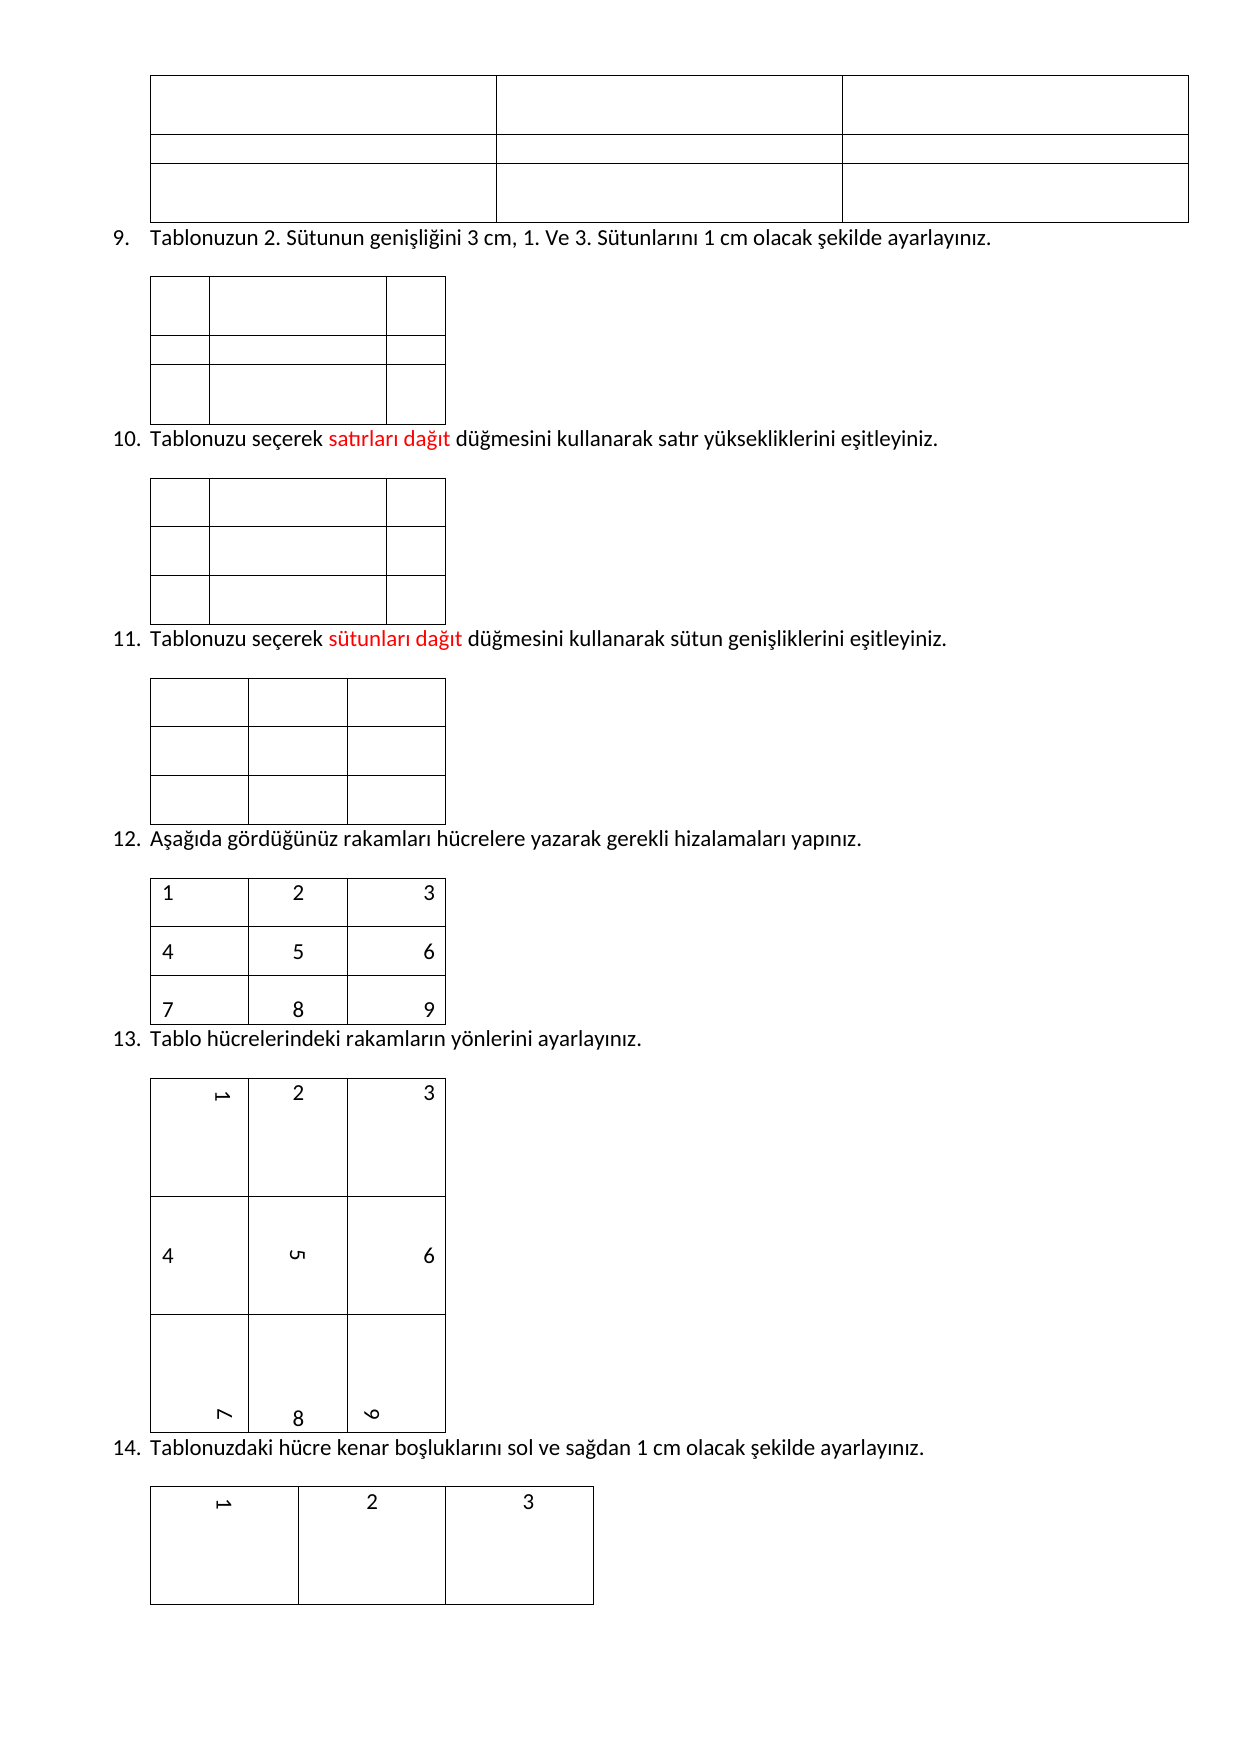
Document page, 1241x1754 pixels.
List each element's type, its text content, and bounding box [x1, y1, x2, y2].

list Tablonuzu seçerek sütunları dağıt düğmesini kullanarak sütun genişliklerini eşitleyiniz. [112, 624, 1165, 652]
table_cell [249, 776, 347, 823]
table_header 1 [151, 1079, 248, 1196]
table_cell [210, 576, 386, 623]
table_header [387, 277, 445, 335]
table_cell [151, 365, 209, 423]
table_cell 8 [249, 976, 347, 1023]
table_cell 9 [348, 1315, 445, 1432]
table_cell [387, 365, 445, 423]
table_header [151, 277, 209, 335]
table_cell [843, 164, 1188, 222]
table_header 1 [151, 879, 248, 926]
table_header [249, 679, 347, 726]
table_header [210, 277, 386, 335]
table_header 3 [446, 1487, 593, 1604]
table_cell [151, 776, 248, 823]
table_cell [387, 576, 445, 623]
table_cell [348, 727, 445, 775]
table_cell [497, 135, 842, 163]
table_cell [210, 336, 386, 364]
table_header 3 [348, 879, 445, 926]
table_header 2 [249, 879, 347, 926]
table_cell [843, 135, 1188, 163]
table_header [151, 479, 209, 526]
list Tablonuzu seçerek satırları dağıt düğmesini kullanarak satır yüksekliklerini eşitleyiniz. [112, 424, 1165, 452]
table_cell [249, 727, 347, 775]
table_cell 5 [249, 1197, 347, 1314]
table_cell 7 [151, 976, 248, 1023]
table_cell [151, 727, 248, 775]
table_header [210, 479, 386, 526]
table_cell 4 [151, 1197, 248, 1314]
table_cell [497, 164, 842, 222]
table_header 1 [151, 1487, 298, 1604]
table_cell [387, 527, 445, 575]
list Tablonuzdaki hücre kenar boşluklarını sol ve sağdan 1 cm olacak şekilde ayarlayınız. [112, 1433, 1165, 1461]
list Tablo hücrelerindeki rakamların yönlerini ayarlayınız. [112, 1024, 1165, 1052]
table_cell [151, 336, 209, 364]
table_header [843, 76, 1188, 134]
table_cell [210, 365, 386, 423]
table_cell 8 [249, 1315, 347, 1432]
table_header 3 [348, 1079, 445, 1196]
table_header [497, 76, 842, 134]
table_header 2 [249, 1079, 347, 1196]
table_header [348, 679, 445, 726]
table_cell 7 [151, 1315, 248, 1432]
table_header 2 [299, 1487, 445, 1604]
table_cell 4 [151, 927, 248, 975]
table_cell [348, 776, 445, 823]
table_cell 6 [348, 927, 445, 975]
table_cell [151, 527, 209, 575]
table_cell [387, 336, 445, 364]
table_cell 6 [348, 1197, 445, 1314]
table_cell 9 [348, 976, 445, 1023]
table_cell [151, 576, 209, 623]
table_cell 5 [249, 927, 347, 975]
list Aşağıda gördüğünüz rakamları hücrelere yazarak gerekli hizalamaları yapınız. [112, 824, 1165, 852]
table_cell [151, 164, 496, 222]
list Tablonuzun 2. Sütunun genişliğini 3 cm, 1. Ve 3. Sütunlarını 1 cm olacak şekilde ayarlayınız. [112, 223, 1165, 251]
table_cell [151, 135, 496, 163]
table_cell [210, 527, 386, 575]
table_header [151, 679, 248, 726]
table_header [387, 479, 445, 526]
table_header [151, 76, 496, 134]
